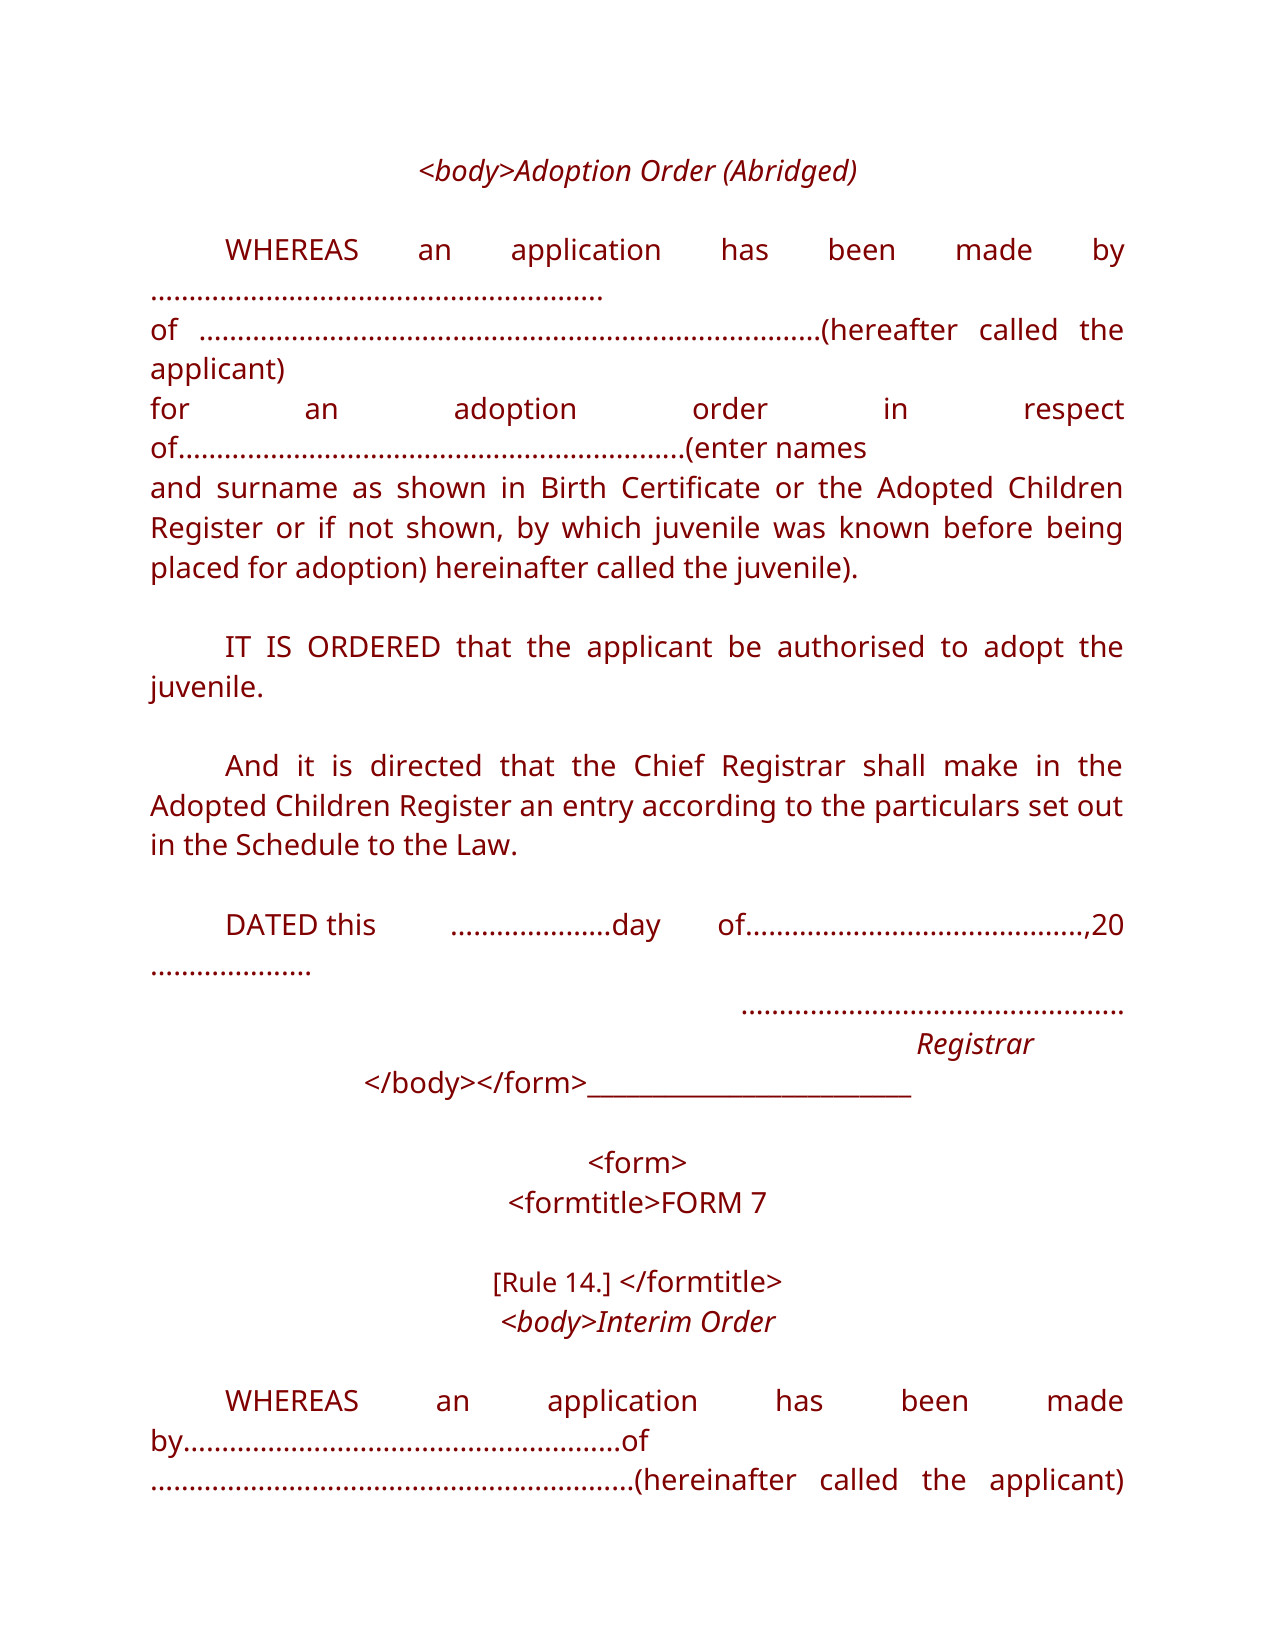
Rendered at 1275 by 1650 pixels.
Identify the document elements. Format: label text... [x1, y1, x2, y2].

text ………………………………………….. [150, 983, 1125, 1023]
text <body>Adoption Order (Abridged) [150, 150, 1125, 190]
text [150, 1460, 1125, 1499]
text And it is directed that the Chief Registrar shall make in the Adopted Children Register an entry according to the particulars set out in the Schedule to the Law. [150, 745, 1125, 864]
text </body></form>_________________________ [150, 1063, 1125, 1102]
text [Rule 14.] </formtitle> [150, 1261, 1125, 1301]
text DATED this …………………day of……………………………………..,20 ……………...... [150, 904, 1125, 983]
text WHEREAS an application has been made by ………………………………………………….. [150, 229, 1125, 309]
text IT IS ORDERED that the applicant be authorised to adopt the juvenile. [150, 626, 1125, 706]
text for an adoption order in respect of………………………………………………………...(enter names [150, 388, 1125, 467]
text <form> [150, 1142, 1125, 1182]
text <formtitle>FORM 7 [150, 1182, 1125, 1222]
text Registrar [750, 1023, 1125, 1063]
text WHEREAS an application has been made by…………………………………………………of [150, 1380, 1125, 1460]
text of ………………………………………………………………………(hereafter called the applicant) [150, 309, 1125, 388]
text <body>Interim Order [150, 1301, 1125, 1341]
text and surname as shown in Birth Certificate or the Adopted Children Register or if not shown, by which juvenile was known before being placed for adoption) hereinafter called the juvenile). [150, 467, 1125, 587]
